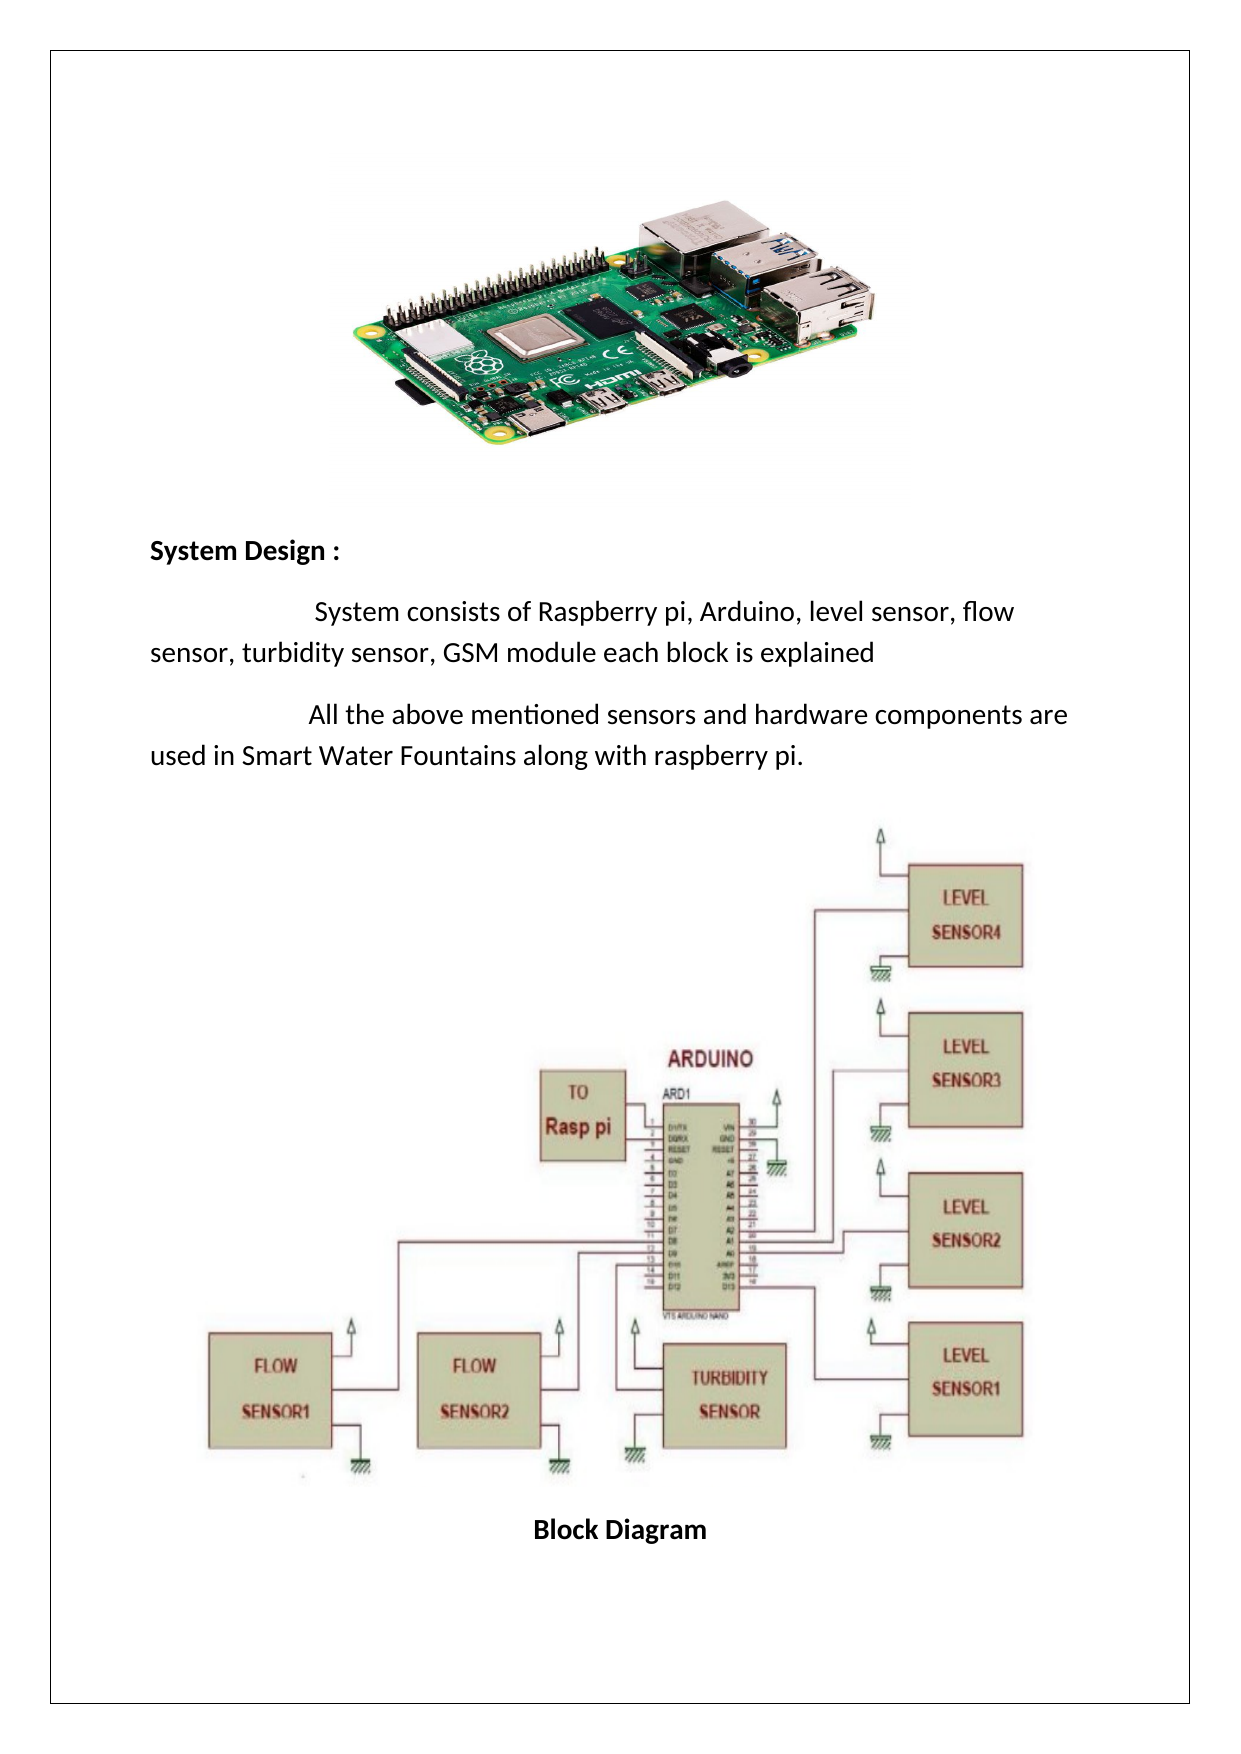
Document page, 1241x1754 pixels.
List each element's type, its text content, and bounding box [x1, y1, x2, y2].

text System consists of Raspberry pi, Arduino, level sensor, flow sensor, turbidity sensor, GSM module each block is explained [150, 593, 1090, 670]
text All the above mentioned sensors and hardware components are used in Smart Water Fountains along with raspberry pi. [150, 696, 1090, 773]
text System Design : [150, 532, 1090, 567]
picture [328, 150, 912, 507]
text Block Diagram [150, 1511, 1090, 1547]
picture [150, 798, 1103, 1487]
